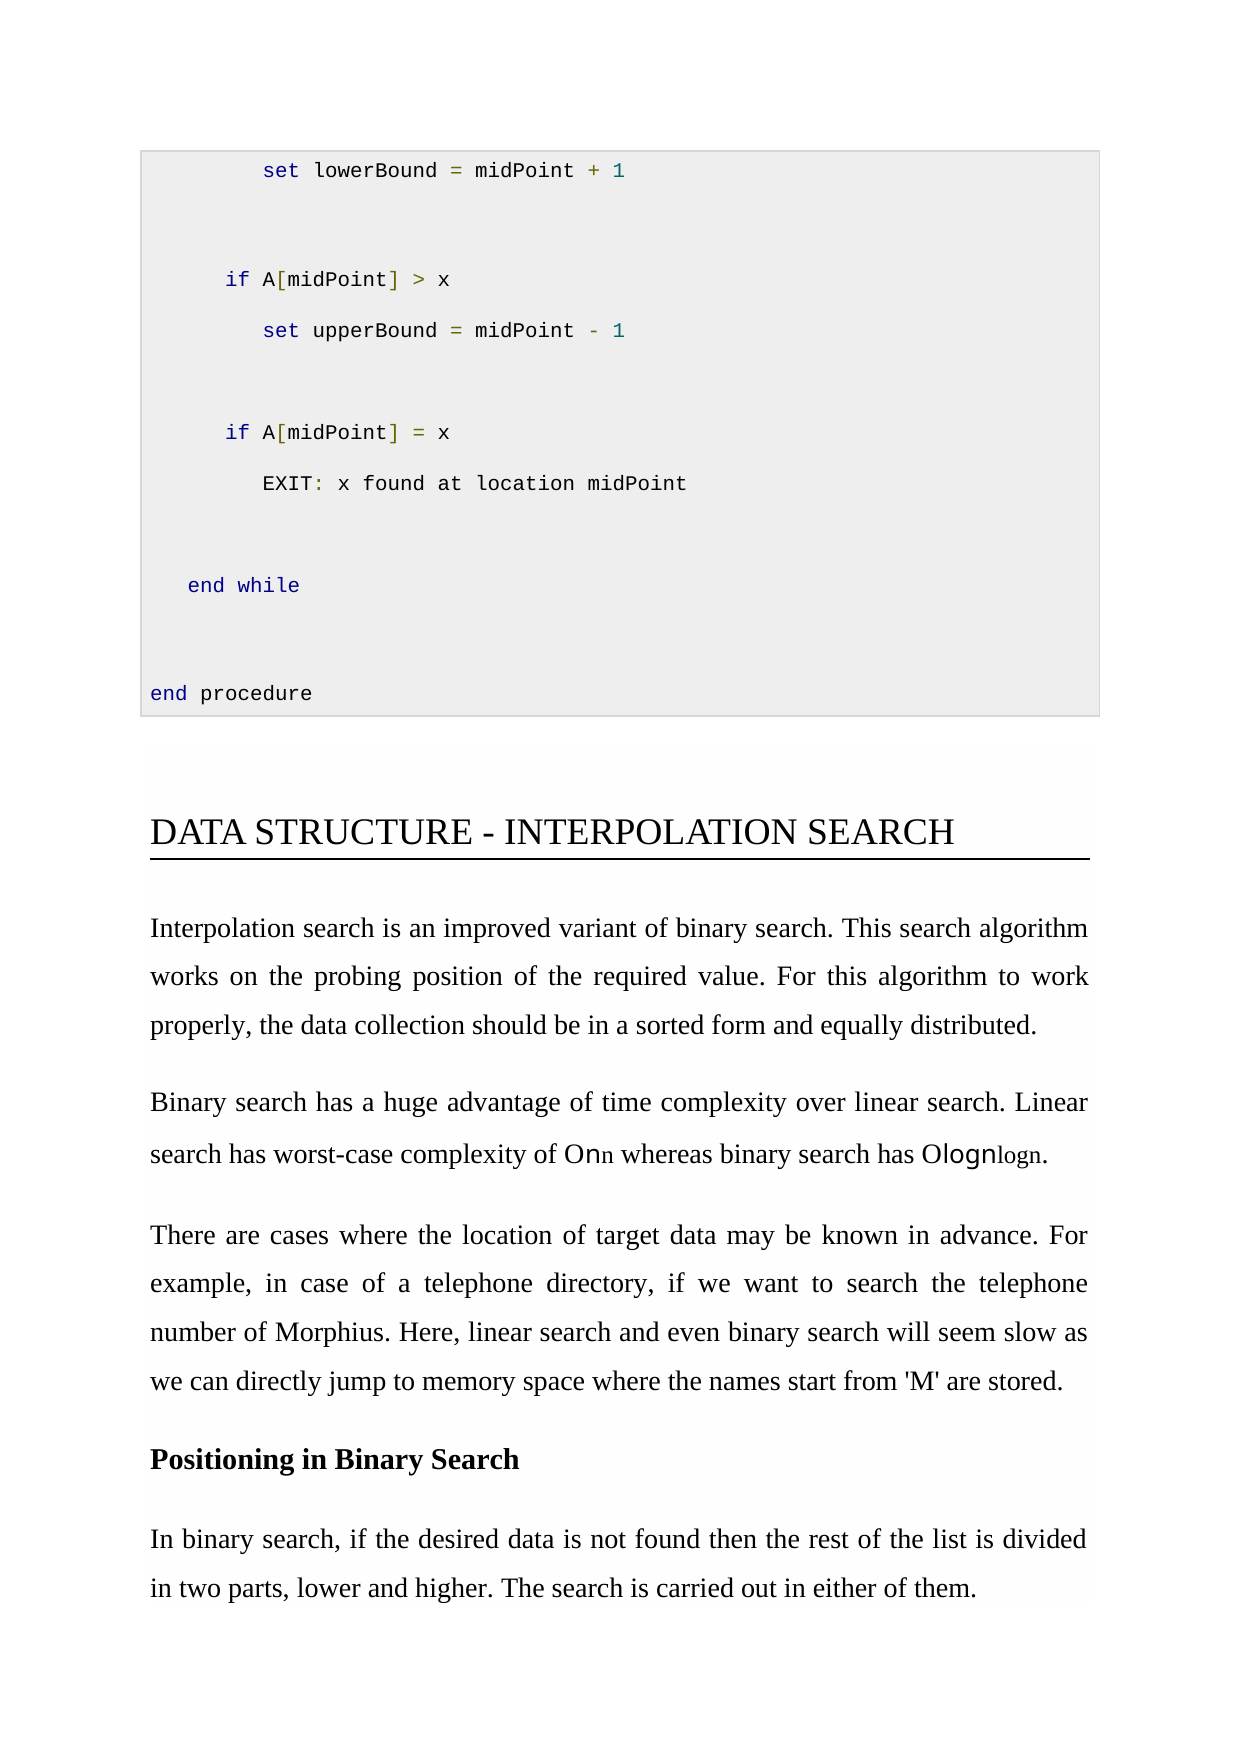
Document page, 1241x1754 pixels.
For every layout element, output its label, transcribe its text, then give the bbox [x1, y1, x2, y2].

text Binary search has a huge advantage of time complexity over linear search. Linear search has worst-case complexity of Οnn whereas binary search has Οlognlogn. [150, 1086, 1090, 1171]
text EXIT: x found at location midPoint [142, 463, 1099, 496]
text if A[midPoint] > x [142, 259, 1099, 292]
text end while [142, 565, 1099, 598]
text set upperBound = midPoint - 1 [142, 310, 1099, 343]
text set lowerBound = midPoint + 1 [142, 152, 1099, 183]
text end procedure [142, 673, 1099, 715]
text Interpolation search is an improved variant of binary search. This search algorithm works on the probing position of the required value. For this algorithm to work properly, the data collection should be in a sorted form and equally distributed. [150, 911, 1090, 1040]
text There are cases where the location of target data may be known in advance. For example, in case of a telephone directory, if we want to search the telephone number of Morphius. Here, linear search and even binary search will seem slow as we can directly jump to memory space where the names start from 'M' are stored. [150, 1218, 1090, 1396]
text DATA STRUCTURE - INTERPOLATION SEARCH [150, 809, 1090, 858]
text In binary search, if the desired data is not found then the rest of the list is divided in two parts, lower and higher. The search is carried out in either of them. [150, 1522, 1090, 1603]
text Positioning in Binary Search [150, 1441, 1090, 1476]
text if A[midPoint] = x [142, 412, 1099, 445]
